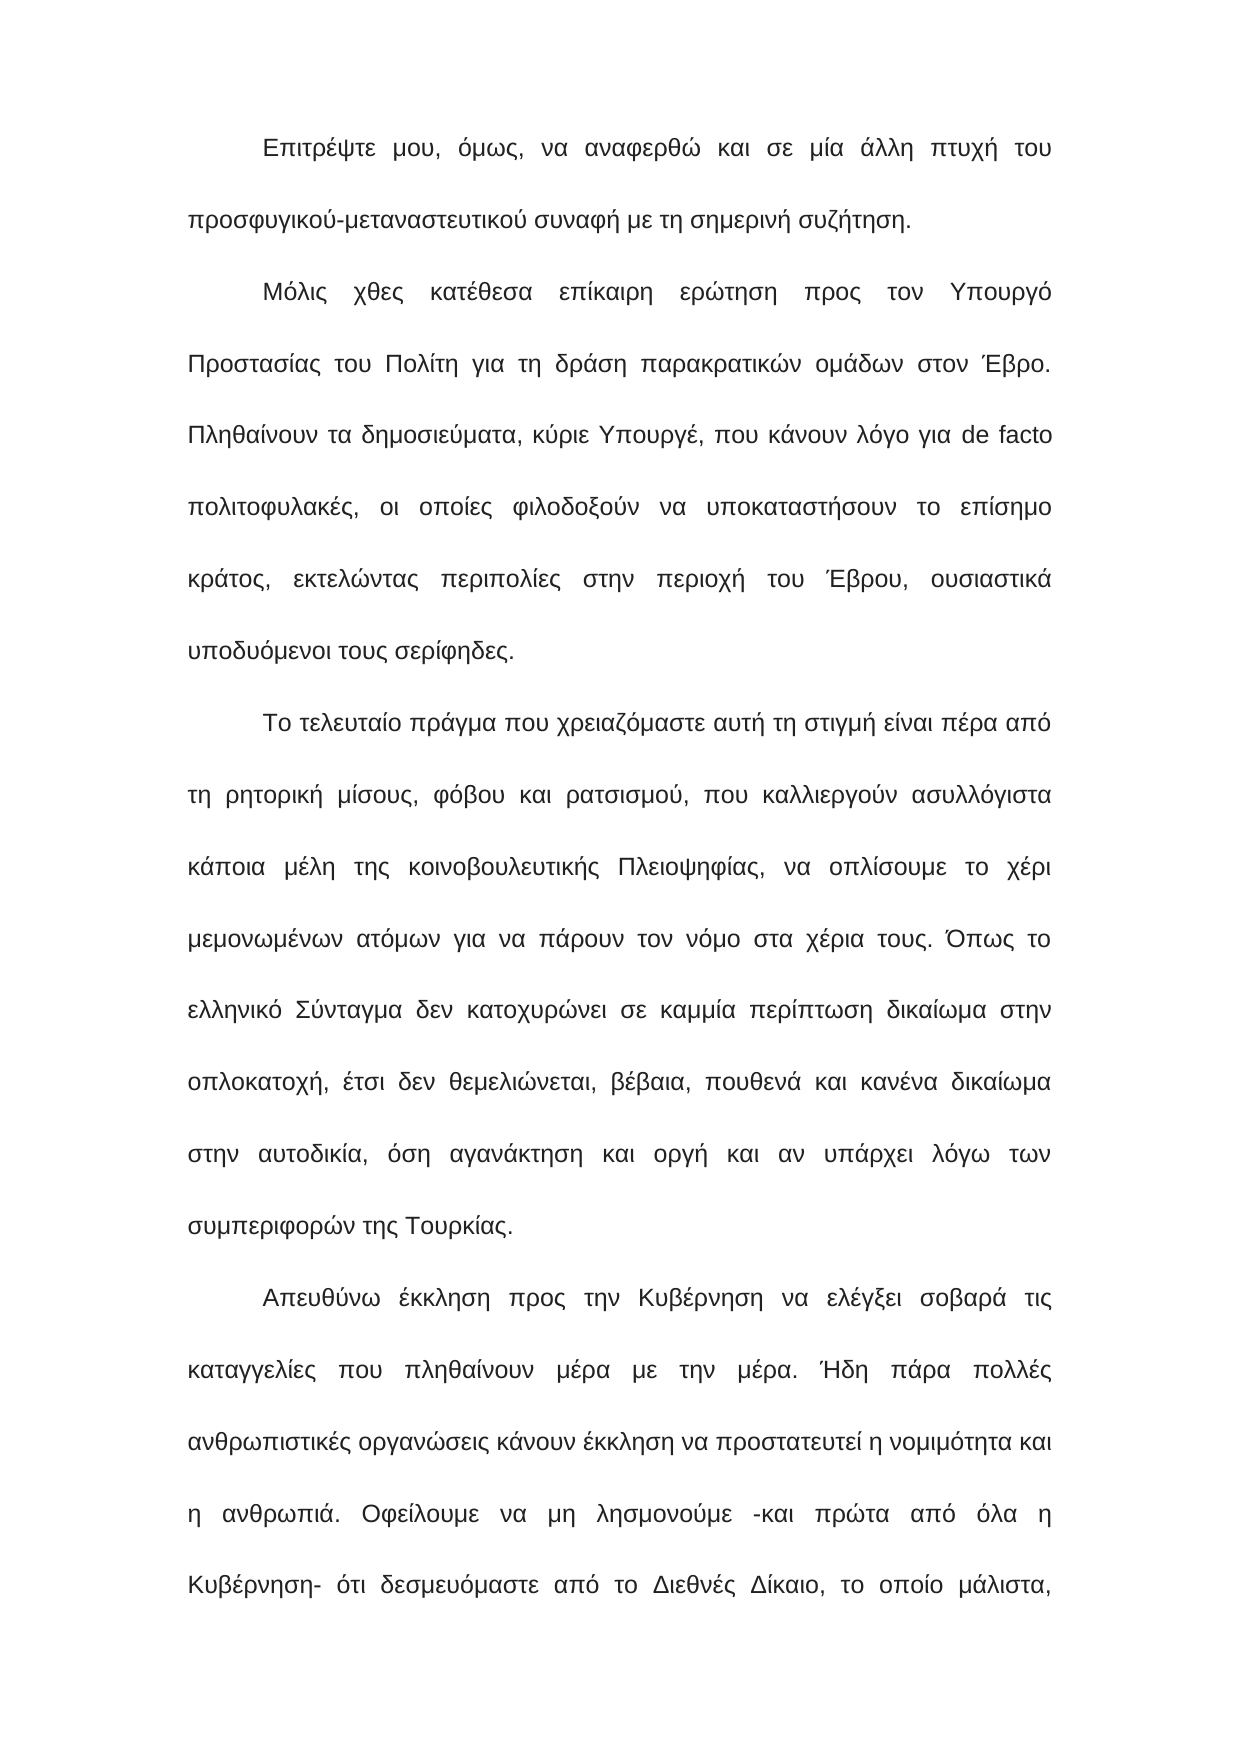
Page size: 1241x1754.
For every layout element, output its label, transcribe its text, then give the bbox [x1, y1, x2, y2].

text Μόλις χθες κατέθεσα επίκαιρη ερώτηση προς τον Υπουργό Προστασίας του Πολίτη για τη δράση παρακρατικών ομάδων στον Έβρο. Πληθαίνουν τα δημοσιεύματα, κύριε Υπουργέ, που κάνουν λόγο για de facto πολιτοφυλακές, οι οποίες φιλοδοξούν να υποκαταστήσουν το επίσημο κράτος, εκτελώντας περιπολίες στην περιοχή του Έβρου, ουσιαστικά υποδυόμενοι τους σερίφηδες. [187, 277, 1053, 665]
text Επιτρέψτε μου, όμως, να αναφερθώ και σε μία άλλη πτυχή του προσφυγικού-μεταναστευτικού συναφή με τη σημερινή συζήτηση. [187, 133, 1053, 233]
text To τελευταίο πράγμα που χρειαζόμαστε αυτή τη στιγμή είναι πέρα από τη ρητορική μίσους, φόβου και ρατσισμού, που καλλιεργούν ασυλλόγιστα κάποια μέλη της κοινοβουλευτικής Πλειοψηφίας, να οπλίσουμε το χέρι μεμονωμένων ατόμων για να πάρουν τον νόμο στα χέρια τους. Όπως το ελληνικό Σύνταγμα δεν κατοχυρώνει σε καμμία περίπτωση δικαίωμα στην οπλοκατοχή, έτσι δεν θεμελιώνεται, βέβαια, πουθενά και κανένα δικαίωμα στην αυτοδικία, όση αγανάκτηση και οργή και αν υπάρχει λόγω των συμπεριφορών της Τουρκίας. [187, 708, 1053, 1240]
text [187, 1283, 1053, 1599]
